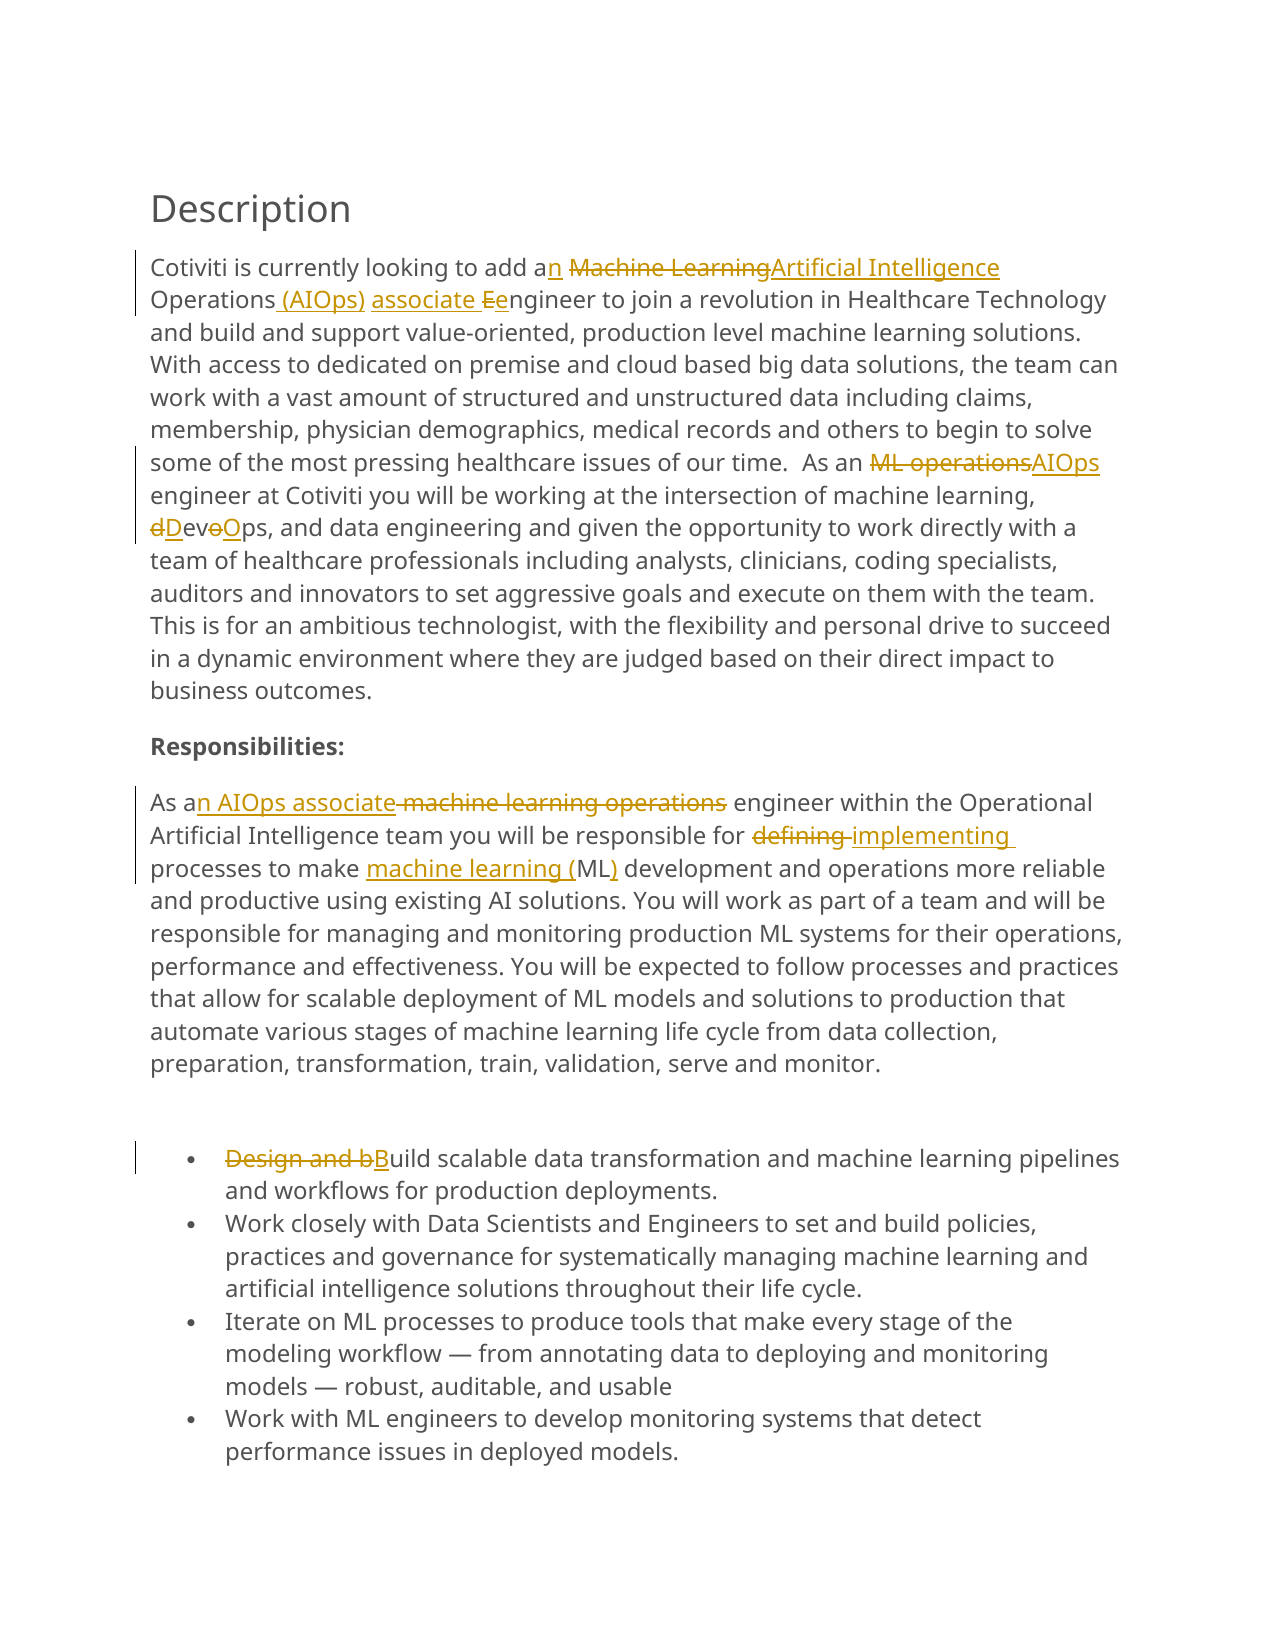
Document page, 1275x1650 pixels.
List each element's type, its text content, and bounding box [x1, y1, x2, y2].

list Iterate on ML processes to produce tools that make every stage of the modeling workflow — from annotating data to deploying and monitoring models — robust, auditable, and usable [187, 1304, 1125, 1402]
list uild scalable data transformation and machine learning pipelines and workflows for production deployments. [187, 1141, 1125, 1207]
text Cotiviti is currently looking to add a Operations ngineer to join a revolution in Healthcare Technology and build and support value-oriented, production level machine learning solutions. With access to dedicated on premise and cloud based big data solutions, the team can work with a vast amount of structured and unstructured data including claims, membership, physician demographics, medical records and others to begin to solve some of the most pressing healthcare issues of our time. As an engineer at Cotiviti you will be working at the intersection of machine learning, evps, and data engineering and given the opportunity to work directly with a team of healthcare professionals including analysts, clinicians, coding specialists, auditors and innovators to set aggressive goals and execute on them with the team. This is for an ambitious technologist, with the flexibility and personal drive to succeed in a dynamic environment where they are judged based on their direct impact to business outcomes. [150, 250, 1125, 707]
list Work with ML engineers to develop monitoring systems that detect performance issues in deployed models. [187, 1402, 1125, 1467]
list Work closely with Data Scientists and Engineers to set and build policies, practices and governance for systematically managing machine learning and artificial intelligence solutions throughout their life cycle. [187, 1207, 1125, 1304]
text As a engineer within the Operational Artificial Intelligence team you will be responsible for processes to make ML development and operations more reliable and productive using existing AI solutions. You will work as part of a team and will be responsible for managing and monitoring production ML systems for their operations, performance and effectiveness. You will be expected to follow processes and practices that allow for scalable deployment of ML models and solutions to production that automate various stages of machine learning life cycle from data collection, preparation, transformation, train, validation, serve and monitor. [150, 786, 1125, 1080]
text Responsibilities: [150, 730, 1125, 763]
text Description [150, 183, 1125, 234]
